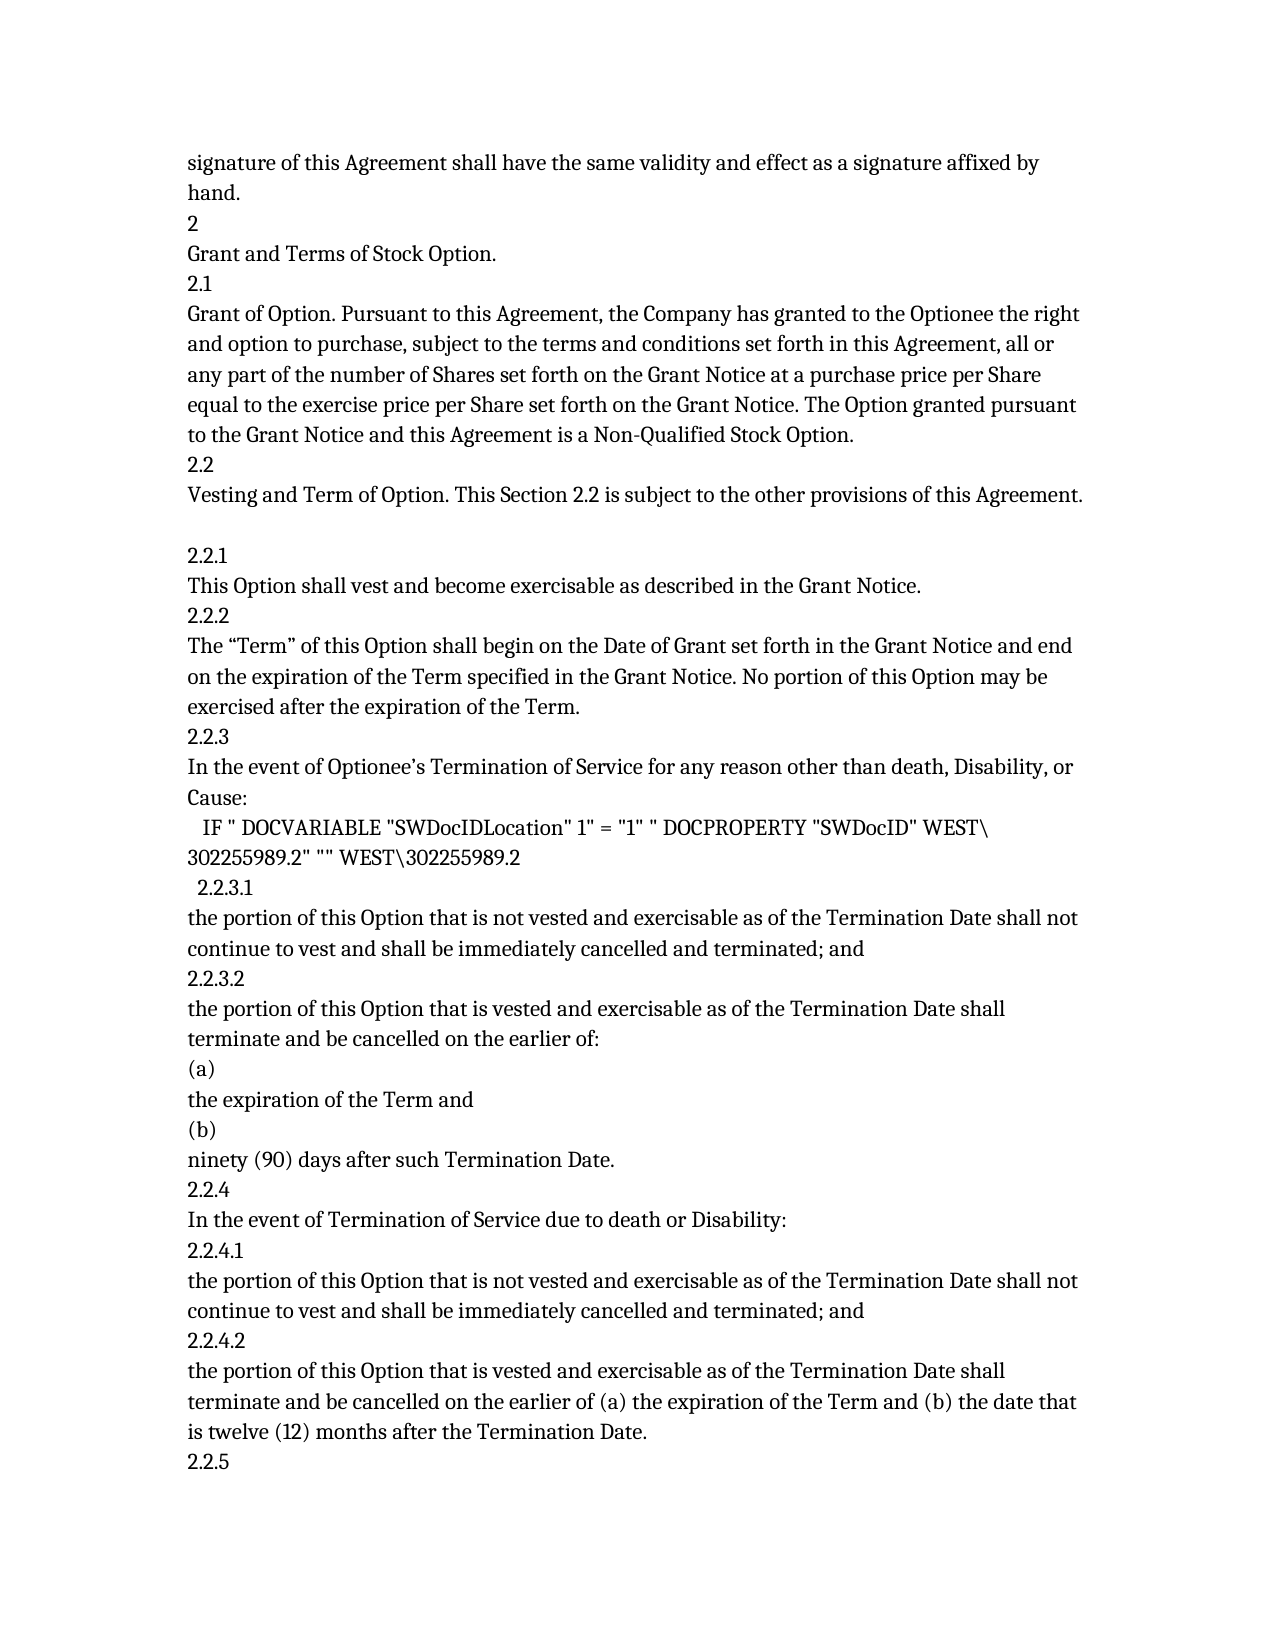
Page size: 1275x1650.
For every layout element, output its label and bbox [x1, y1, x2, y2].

text [187, 150, 1087, 1475]
